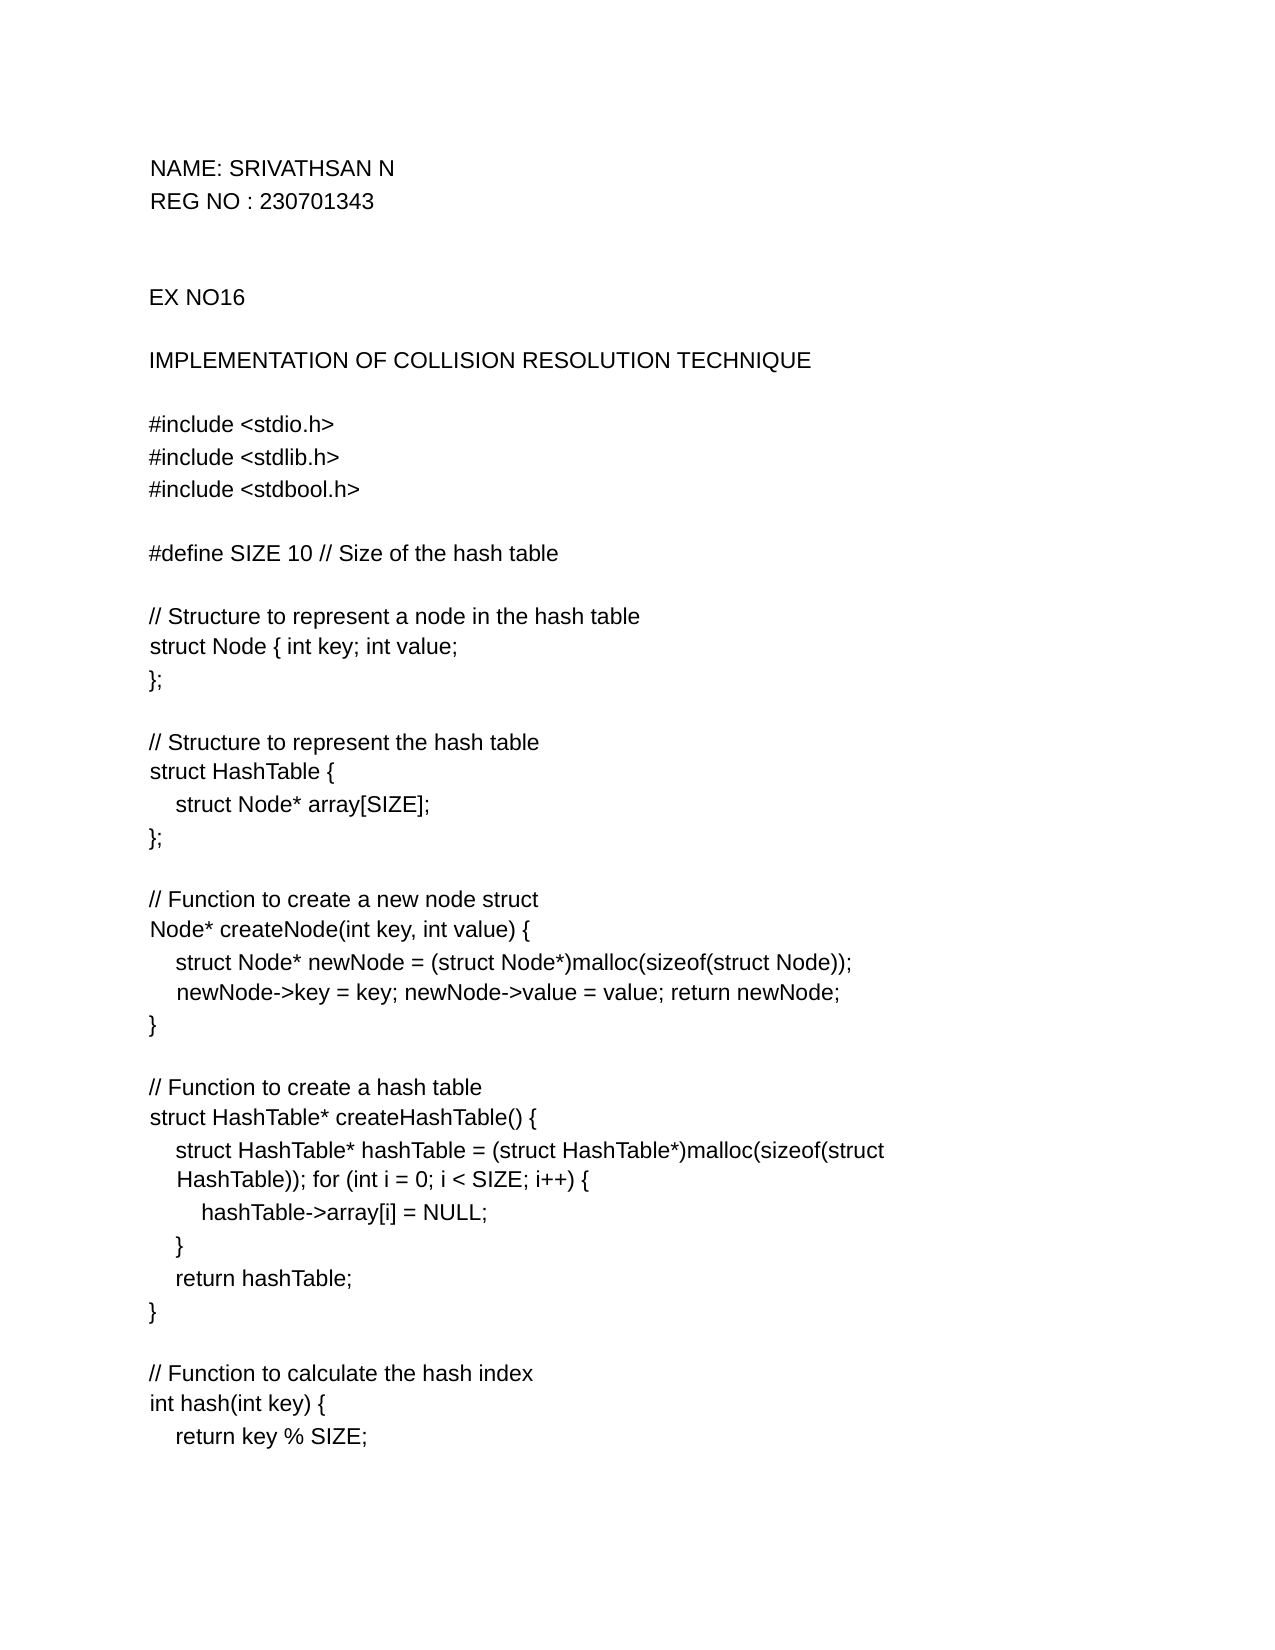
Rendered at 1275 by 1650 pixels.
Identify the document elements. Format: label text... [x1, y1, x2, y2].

text // Structure to represent a node in the hash table struct Node { int key; int value; [148, 603, 641, 659]
text NAME: SRIVATHSAN N [150, 155, 1020, 181]
text // Structure to represent the hash table struct HashTable { [148, 728, 597, 784]
text // Function to calculate the hash index int hash(int key) { [148, 1360, 559, 1416]
text } [148, 1298, 853, 1324]
text EX NO16 [148, 284, 853, 310]
text hashTable->array[i] = NULL; [201, 1199, 853, 1226]
text #include <stdbool.h> [148, 476, 853, 503]
text }; [148, 824, 853, 850]
text struct Node* newNode = (struct Node*)malloc(sizeof(struct Node)); newNode->key = key; newNode->value = value; return newNode; [175, 949, 853, 1005]
text return key % SIZE; [175, 1423, 853, 1449]
text } [148, 1011, 853, 1038]
text } [175, 1232, 853, 1258]
text return hashTable; [175, 1265, 853, 1291]
text // Function to create a hash table struct HashTable* createHashTable() { [148, 1074, 539, 1130]
text IMPLEMENTATION OF COLLISION RESOLUTION TECHNIQUE [148, 347, 853, 374]
text REG NO : 230701343 [150, 188, 1020, 214]
text #include <stdlib.h> [148, 443, 853, 470]
text // Function to create a new node struct Node* createNode(int key, int value) { [148, 886, 592, 942]
text #include <stdio.h> [148, 411, 853, 437]
text #define SIZE 10 // Size of the hash table [148, 540, 853, 566]
text struct HashTable* hashTable = (struct HashTable*)malloc(sizeof(struct HashTable)); for (int i = 0; i < SIZE; i++) { [175, 1137, 1020, 1193]
text struct Node* array[SIZE]; [175, 791, 853, 817]
text }; [148, 666, 853, 692]
